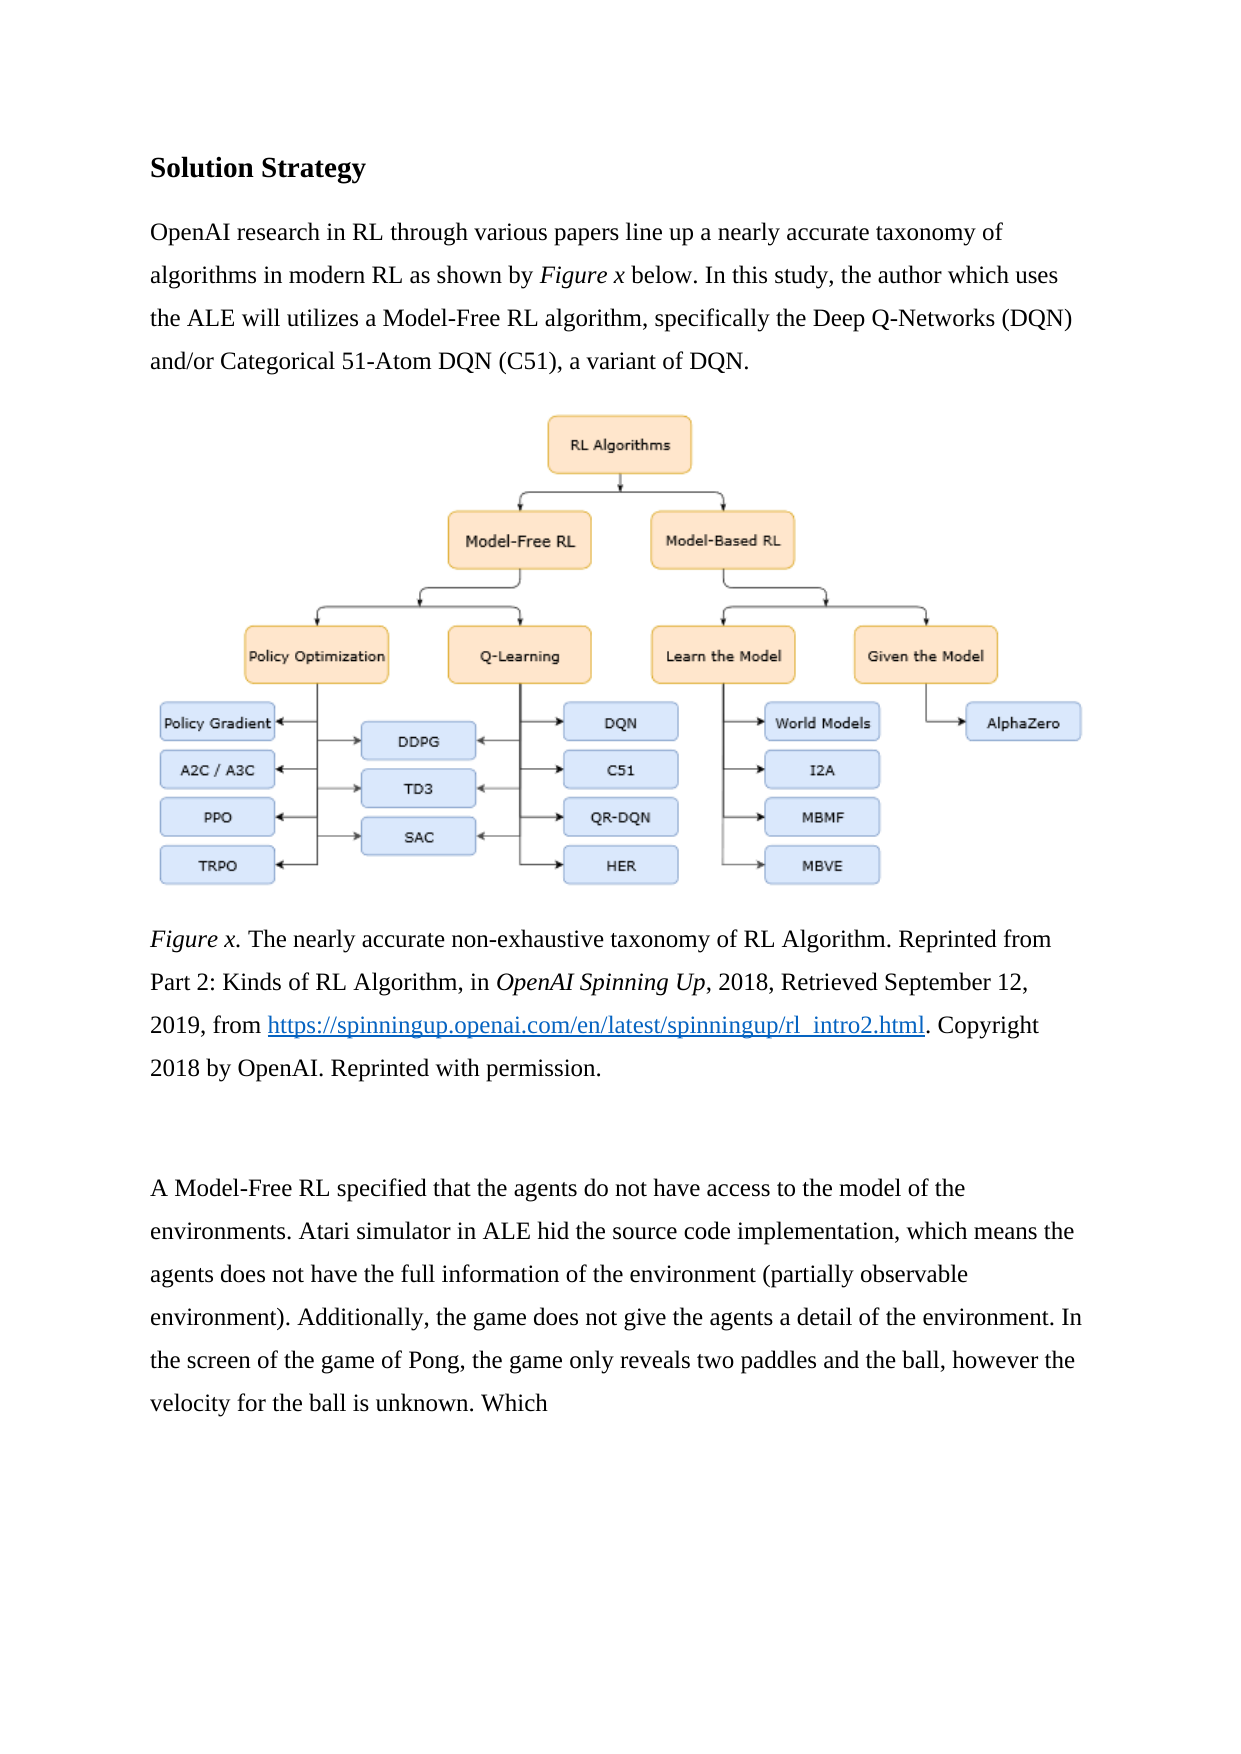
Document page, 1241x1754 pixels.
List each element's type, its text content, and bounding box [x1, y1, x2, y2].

text OpenAI research in RL through various papers line up a nearly accurate taxonomy of algorithms in modern RL as shown by Figure x below. In this study, the author which uses the ALE will utilizes a Model-Free RL algorithm, specifically the Deep Q-Networks (DQN) and/or Categorical 51-Atom DQN (C51), a variant of DQN. [150, 217, 1090, 375]
text Solution Strategy [150, 150, 1090, 183]
text Figure x. The nearly accurate non-exhaustive taxonomy of RL Algorithm. Reprinted from Part 2: Kinds of RL Algorithm, in OpenAI Spinning Up, 2018, Retrieved September 12, 2019, from https://spinningup.openai.com/en/latest/spinningup/rl_intro2.html. Copyright 2018 by OpenAI. Reprinted with permission. [150, 924, 1090, 1082]
picture [150, 406, 1091, 894]
text A Model-Free RL specified that the agents do not have access to the model of the environments. Atari simulator in ALE hid the source code implementation, which means the agents does not have the full information of the environment (partially observable environment). Additionally, the game does not give the agents a detail of the environment. In the screen of the game of Pong, the game only reveals two paddles and the ball, however the velocity for the ball is unknown. Which [150, 1173, 1090, 1417]
